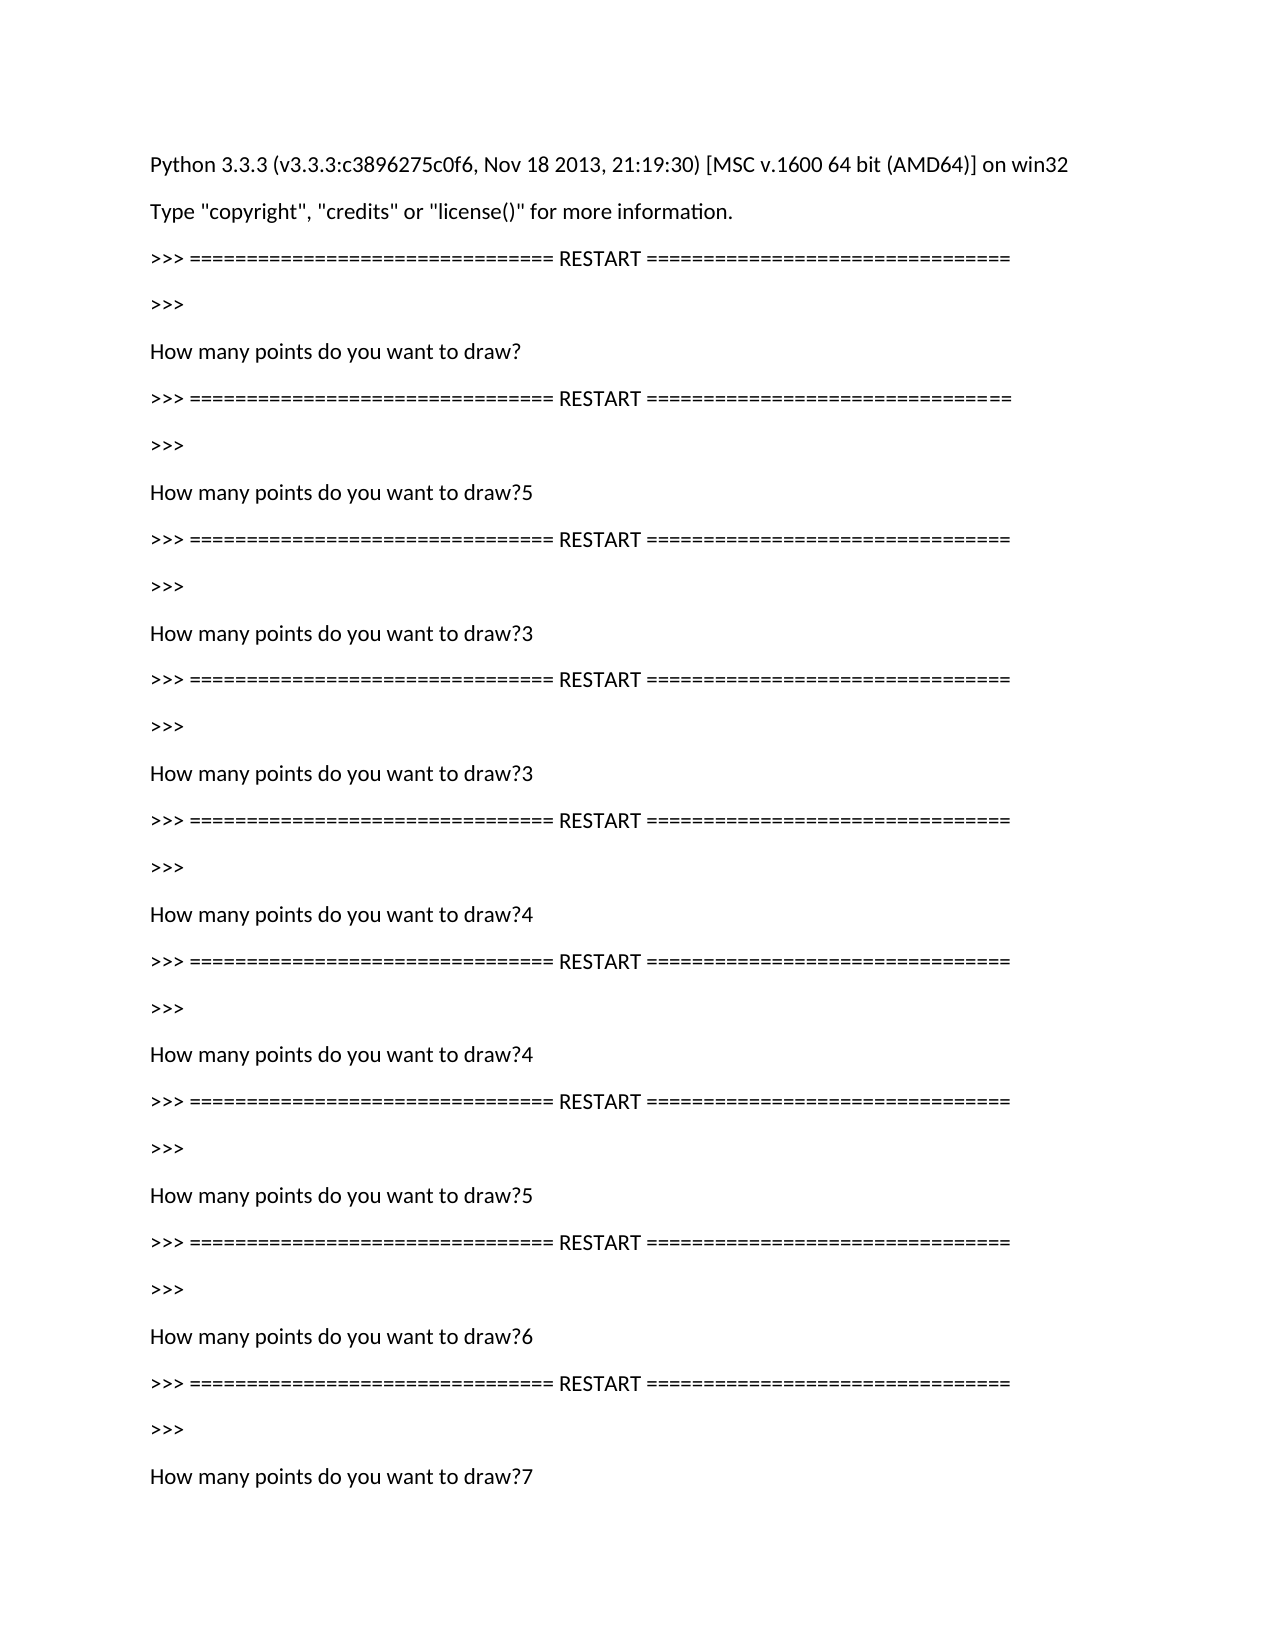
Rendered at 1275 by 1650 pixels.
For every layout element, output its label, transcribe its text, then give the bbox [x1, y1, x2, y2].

text >>> ================================ RESTART ================================ [150, 806, 1125, 834]
text >>> [150, 1416, 1125, 1444]
text How many points do you want to draw?3 [150, 759, 1125, 787]
text >>> [150, 1134, 1125, 1162]
text Python 3.3.3 (v3.3.3:c3896275c0f6, Nov 18 2013, 21:19:30) [MSC v.1600 64 bit (AMD64)] on win32 [150, 150, 1125, 178]
text >>> [150, 572, 1125, 600]
text How many points do you want to draw?7 [150, 1462, 1125, 1491]
text How many points do you want to draw?5 [150, 1181, 1125, 1209]
text >>> ================================ RESTART ================================ [150, 666, 1125, 694]
text Type "copyright", "credits" or "license()" for more information. [150, 197, 1125, 225]
text How many points do you want to draw?5 [150, 478, 1125, 506]
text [150, 1369, 1125, 1397]
text How many points do you want to draw?4 [150, 1041, 1125, 1069]
text >>> ================================ RESTART ================================ [150, 244, 1125, 272]
text >>> ================================ RESTART ================================ [150, 525, 1125, 553]
text >>> ================================ RESTART ================================ [150, 1087, 1125, 1116]
text >>> [150, 994, 1125, 1022]
text >>> ================================ RESTART ================================ [150, 384, 1125, 412]
text >>> [150, 431, 1125, 459]
text >>> [150, 291, 1125, 319]
text How many points do you want to draw?6 [150, 1322, 1125, 1350]
text How many points do you want to draw? [150, 337, 1125, 366]
text >>> ================================ RESTART ================================ [150, 1228, 1125, 1256]
text How many points do you want to draw?4 [150, 900, 1125, 928]
text How many points do you want to draw?3 [150, 619, 1125, 647]
text >>> ================================ RESTART ================================ [150, 947, 1125, 975]
text >>> [150, 1275, 1125, 1303]
text >>> [150, 712, 1125, 741]
text >>> [150, 853, 1125, 881]
